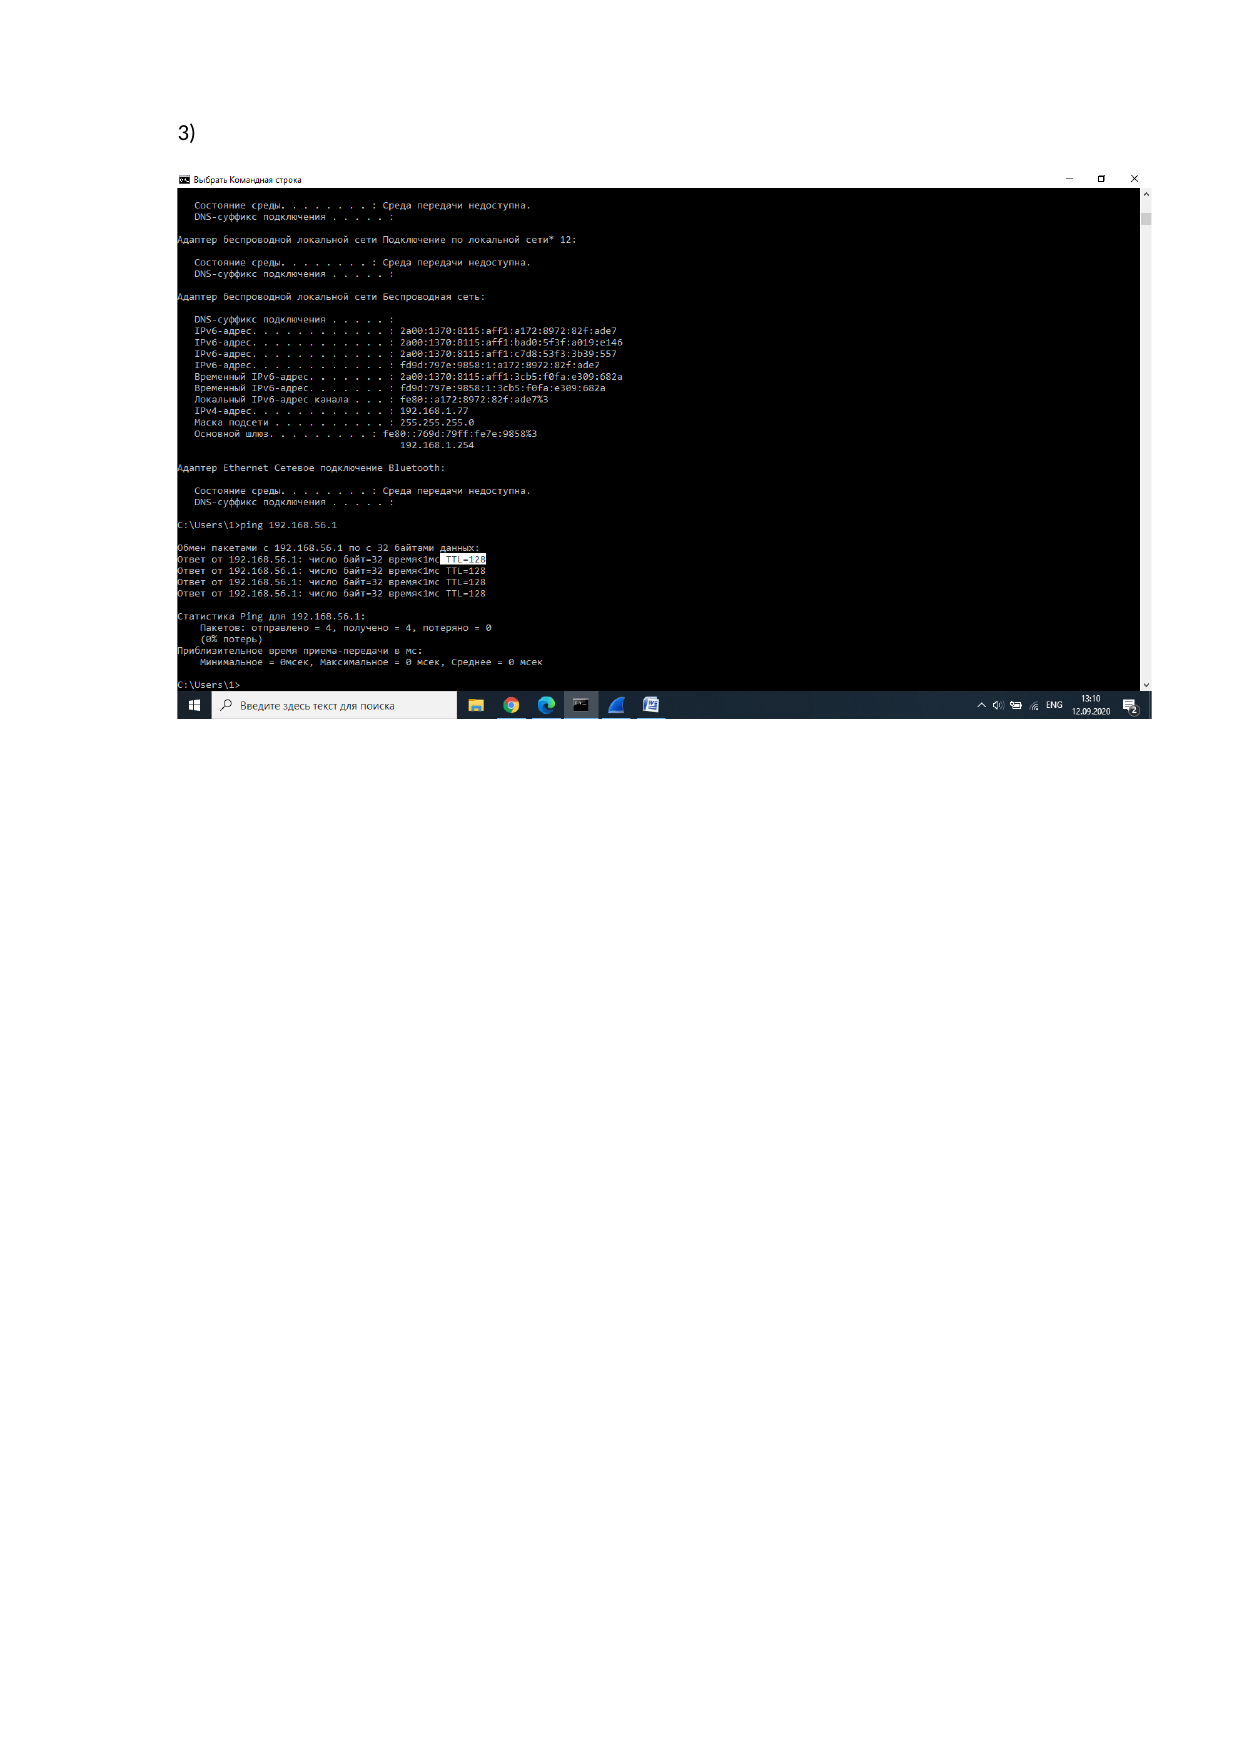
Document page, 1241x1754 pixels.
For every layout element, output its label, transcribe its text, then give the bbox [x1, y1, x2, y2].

picture [177, 171, 1152, 719]
text 3) [177, 118, 1152, 146]
